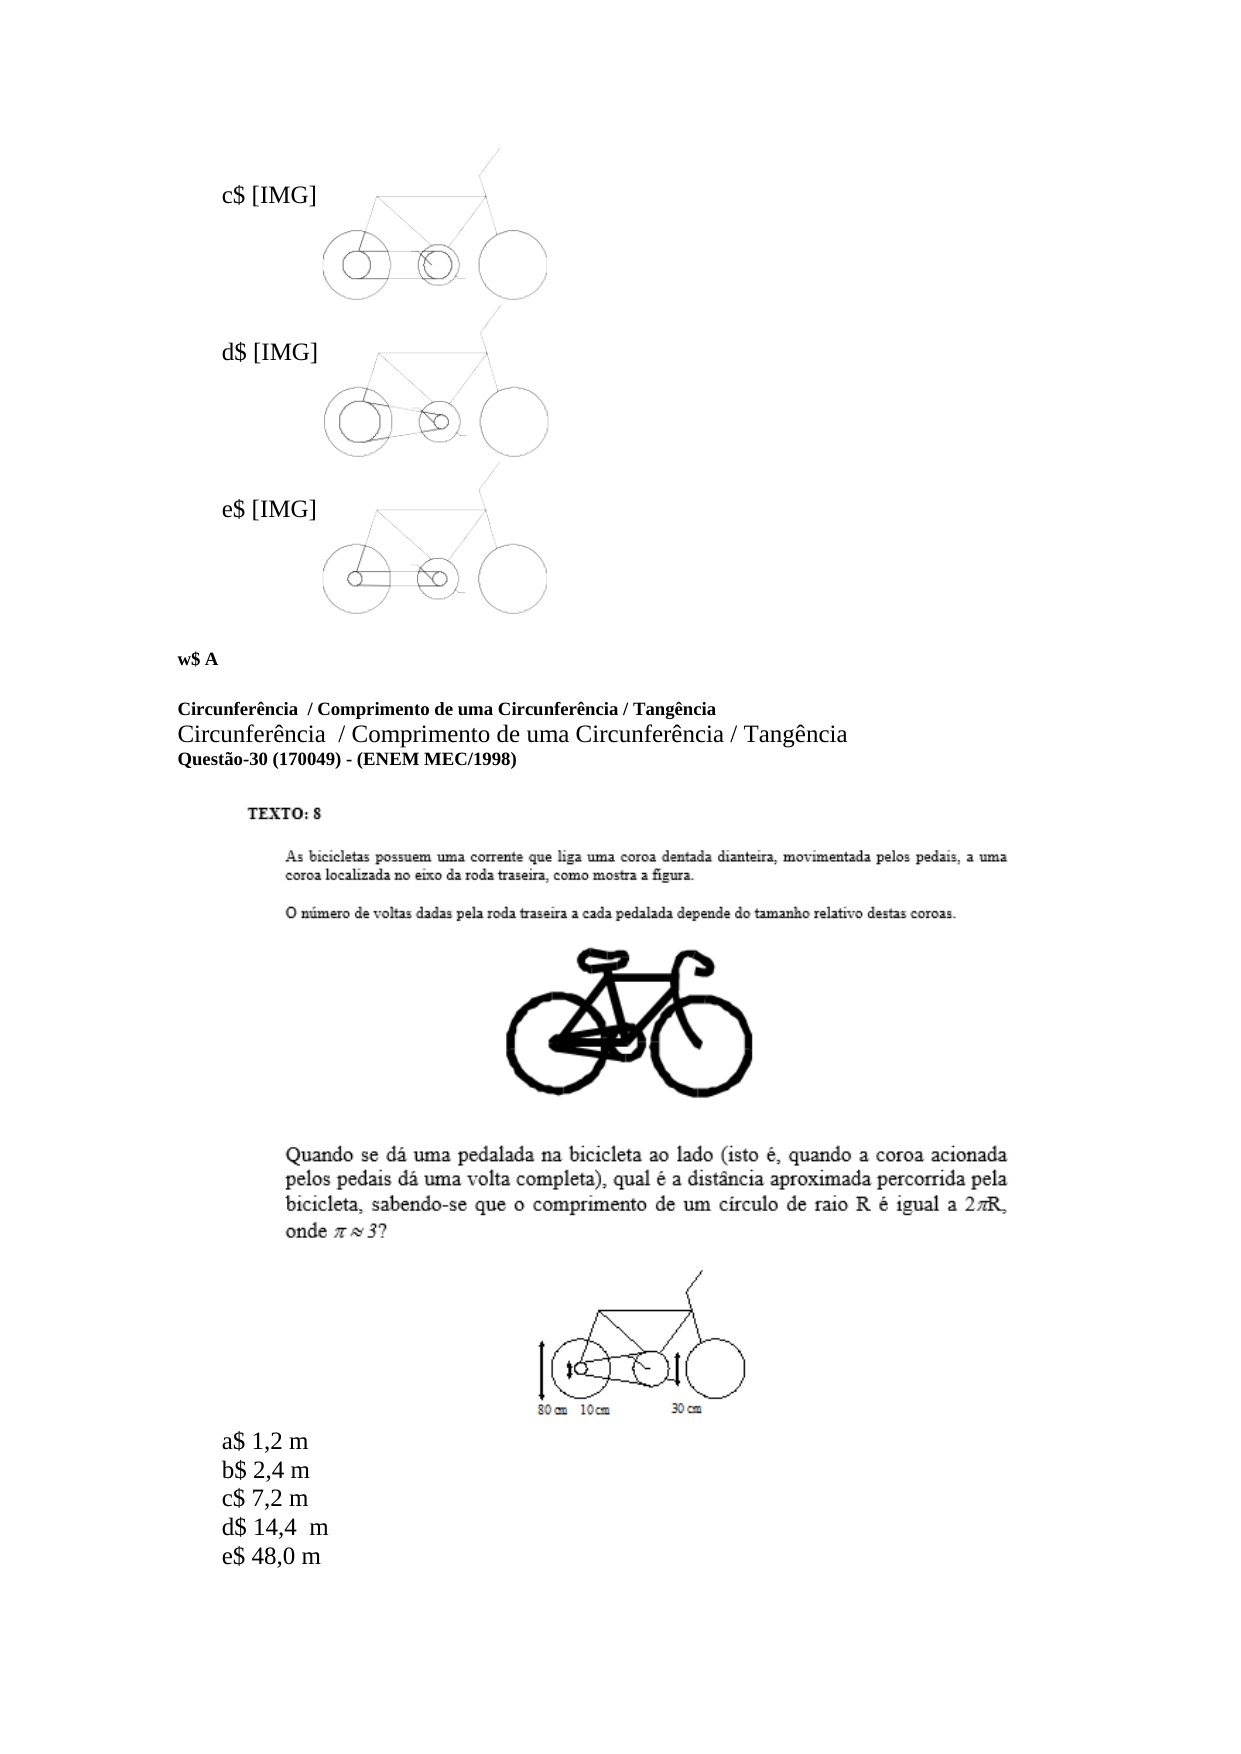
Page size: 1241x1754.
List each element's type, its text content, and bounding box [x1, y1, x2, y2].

text c$ [IMG] [222, 148, 1063, 305]
text Questão-30 (170049) - (ENEM MEC/1998) [177, 748, 1063, 770]
text b$ 2,4 m [222, 1455, 1063, 1483]
text e$ 48,0 m [222, 1541, 1063, 1570]
text w$ A [177, 648, 1063, 669]
text d$ 14,4 m [222, 1512, 1063, 1541]
text Circunferência / Comprimento de uma Circunferência / Tangência [177, 698, 1063, 719]
text Circunferência / Comprimento de uma Circunferência / Tangência [177, 719, 1063, 748]
text a$ 1,2 m [222, 1426, 1063, 1455]
text d$ [IMG] [222, 305, 1063, 462]
text e$ [IMG] [222, 462, 1063, 619]
text c$ 7,2 m [222, 1483, 1063, 1512]
picture [221, 791, 1107, 1426]
